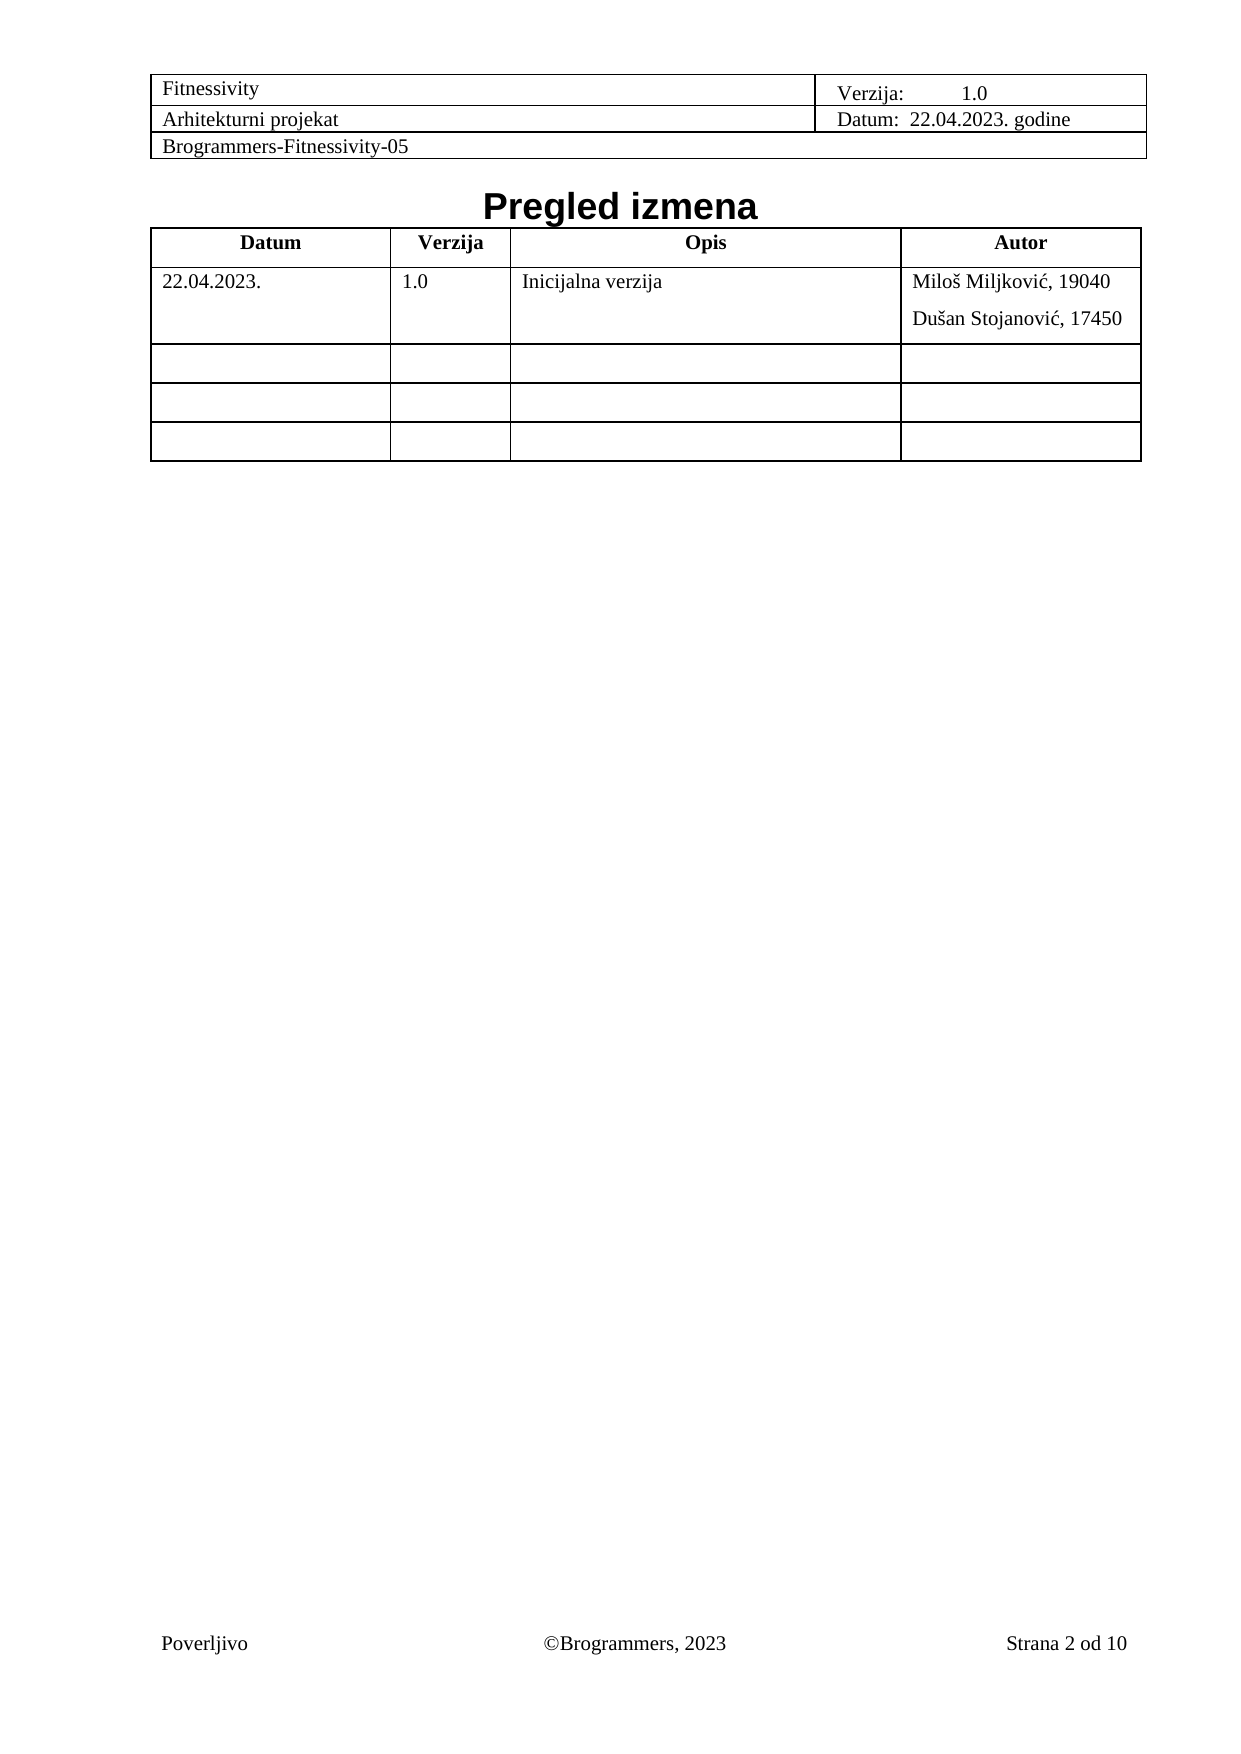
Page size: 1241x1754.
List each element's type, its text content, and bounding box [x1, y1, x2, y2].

table_cell [152, 423, 390, 460]
table_cell [152, 384, 390, 421]
table_cell 22.04.2023. [152, 268, 390, 343]
table_cell [511, 345, 900, 382]
table_cell [902, 423, 1140, 460]
table_header Opis [511, 229, 900, 266]
table_cell Inicijalna verzija [511, 268, 900, 343]
table_cell [511, 423, 900, 460]
table_header Verzija [391, 229, 510, 266]
table_cell 1.0 [391, 268, 510, 343]
table_cell [391, 423, 510, 460]
title Pregled izmena [150, 184, 1090, 227]
table_cell [152, 345, 390, 382]
table_header Datum [152, 229, 390, 266]
table_cell [902, 384, 1140, 421]
table_header Autor [902, 229, 1140, 266]
table_cell Miloš Miljković, 19040 Dušan Stojanović, 17450 [902, 268, 1140, 343]
table_cell [391, 384, 510, 421]
table_cell [511, 384, 900, 421]
table_cell [391, 345, 510, 382]
table_cell [902, 345, 1140, 382]
